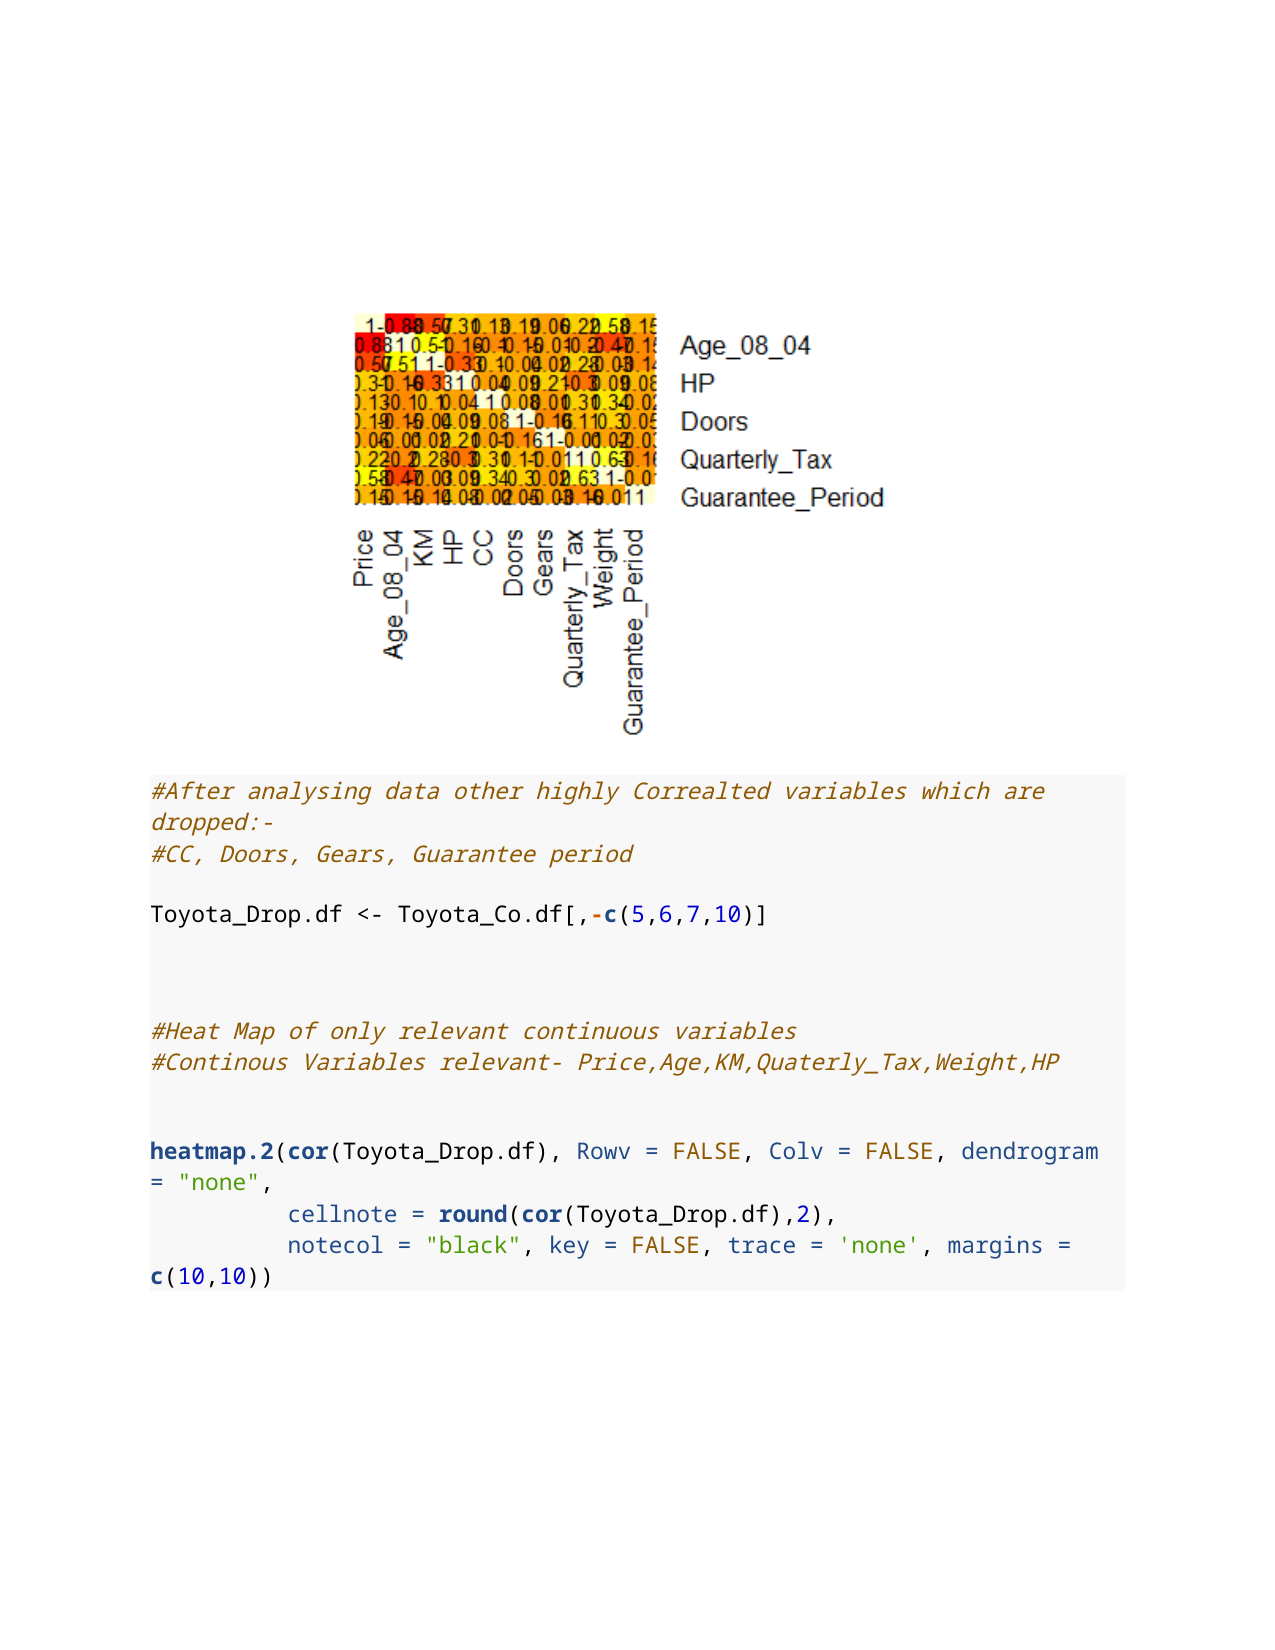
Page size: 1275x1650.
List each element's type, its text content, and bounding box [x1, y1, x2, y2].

text #After analysing data other highly Correalted variables which are dropped:- #CC, Doors, Gears, Guarantee period Toyota_Drop.df <- Toyota_Co.df[,-c(5,6,7,10)] #Heat Map of only relevant continuous variables #Continous Variables relevant- Price,Age,KM,Quaterly_Tax,Weight,HP heatmap.2(cor(Toyota_Drop.df), Rowv = FALSE, Colv = FALSE, dendrogram = "none", cellnote = round(cor(Toyota_Drop.df),2), notecol = "black", key = FALSE, trace = 'none', margins = c(10,10)) [150, 775, 1125, 1291]
picture [150, 150, 908, 757]
